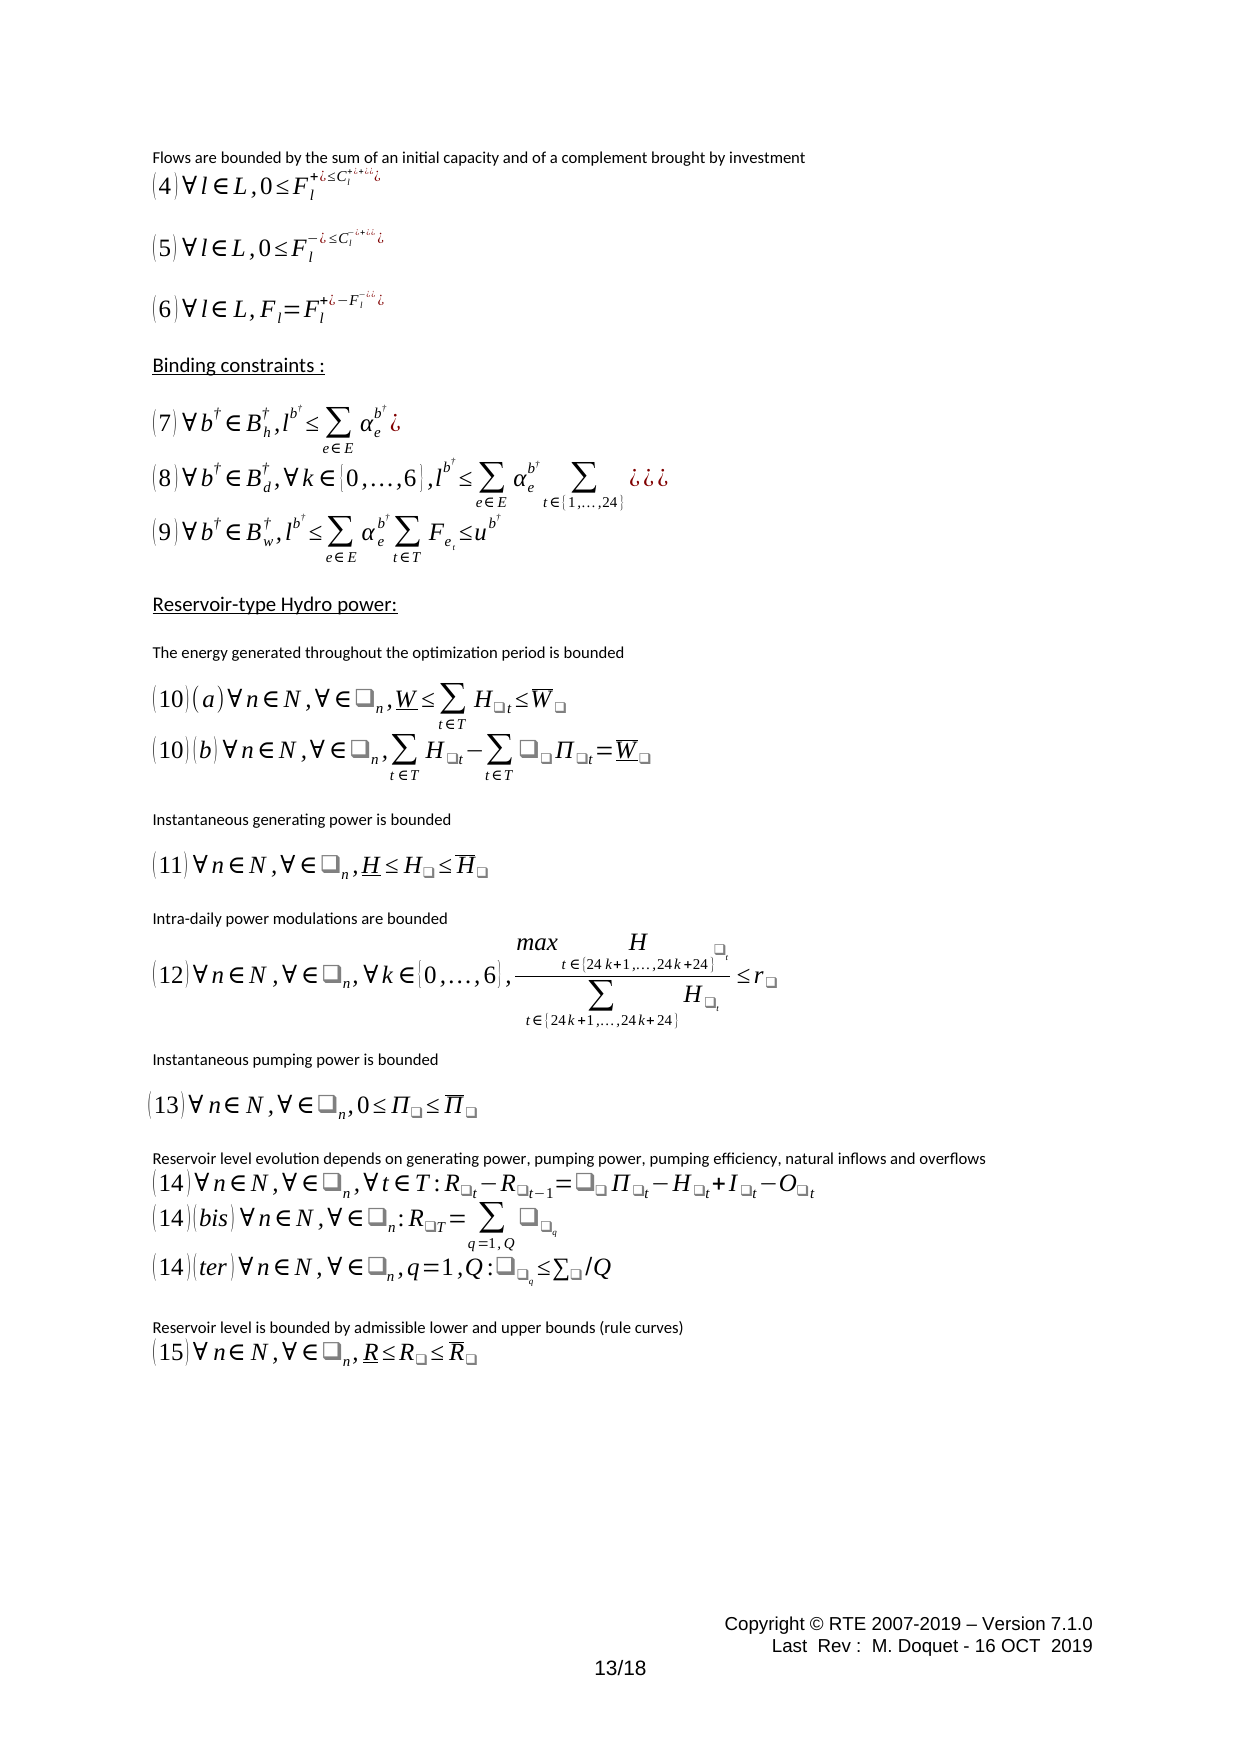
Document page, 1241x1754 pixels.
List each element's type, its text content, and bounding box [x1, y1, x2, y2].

text Reservoir level evolution depends on generating power, pumping power, pumping efficiency, natural inflows and overflows [152, 1148, 1093, 1168]
text Reservoir-type Hydro power: [152, 591, 1093, 617]
text Instantaneous generating power is bounded [152, 810, 1093, 830]
text Instantaneous pumping power is bounded [152, 1049, 1093, 1070]
text Flows are bounded by the sum of an initial capacity and of a complement brought by investment [152, 148, 1093, 168]
text The energy generated throughout the optimization period is bounded [152, 642, 1093, 662]
text Reservoir level is bounded by admissible lower and upper bounds (rule curves) [152, 1317, 1093, 1337]
text Binding constraints : [152, 352, 1093, 378]
text Intra-daily power modulations are bounded [152, 908, 1093, 929]
